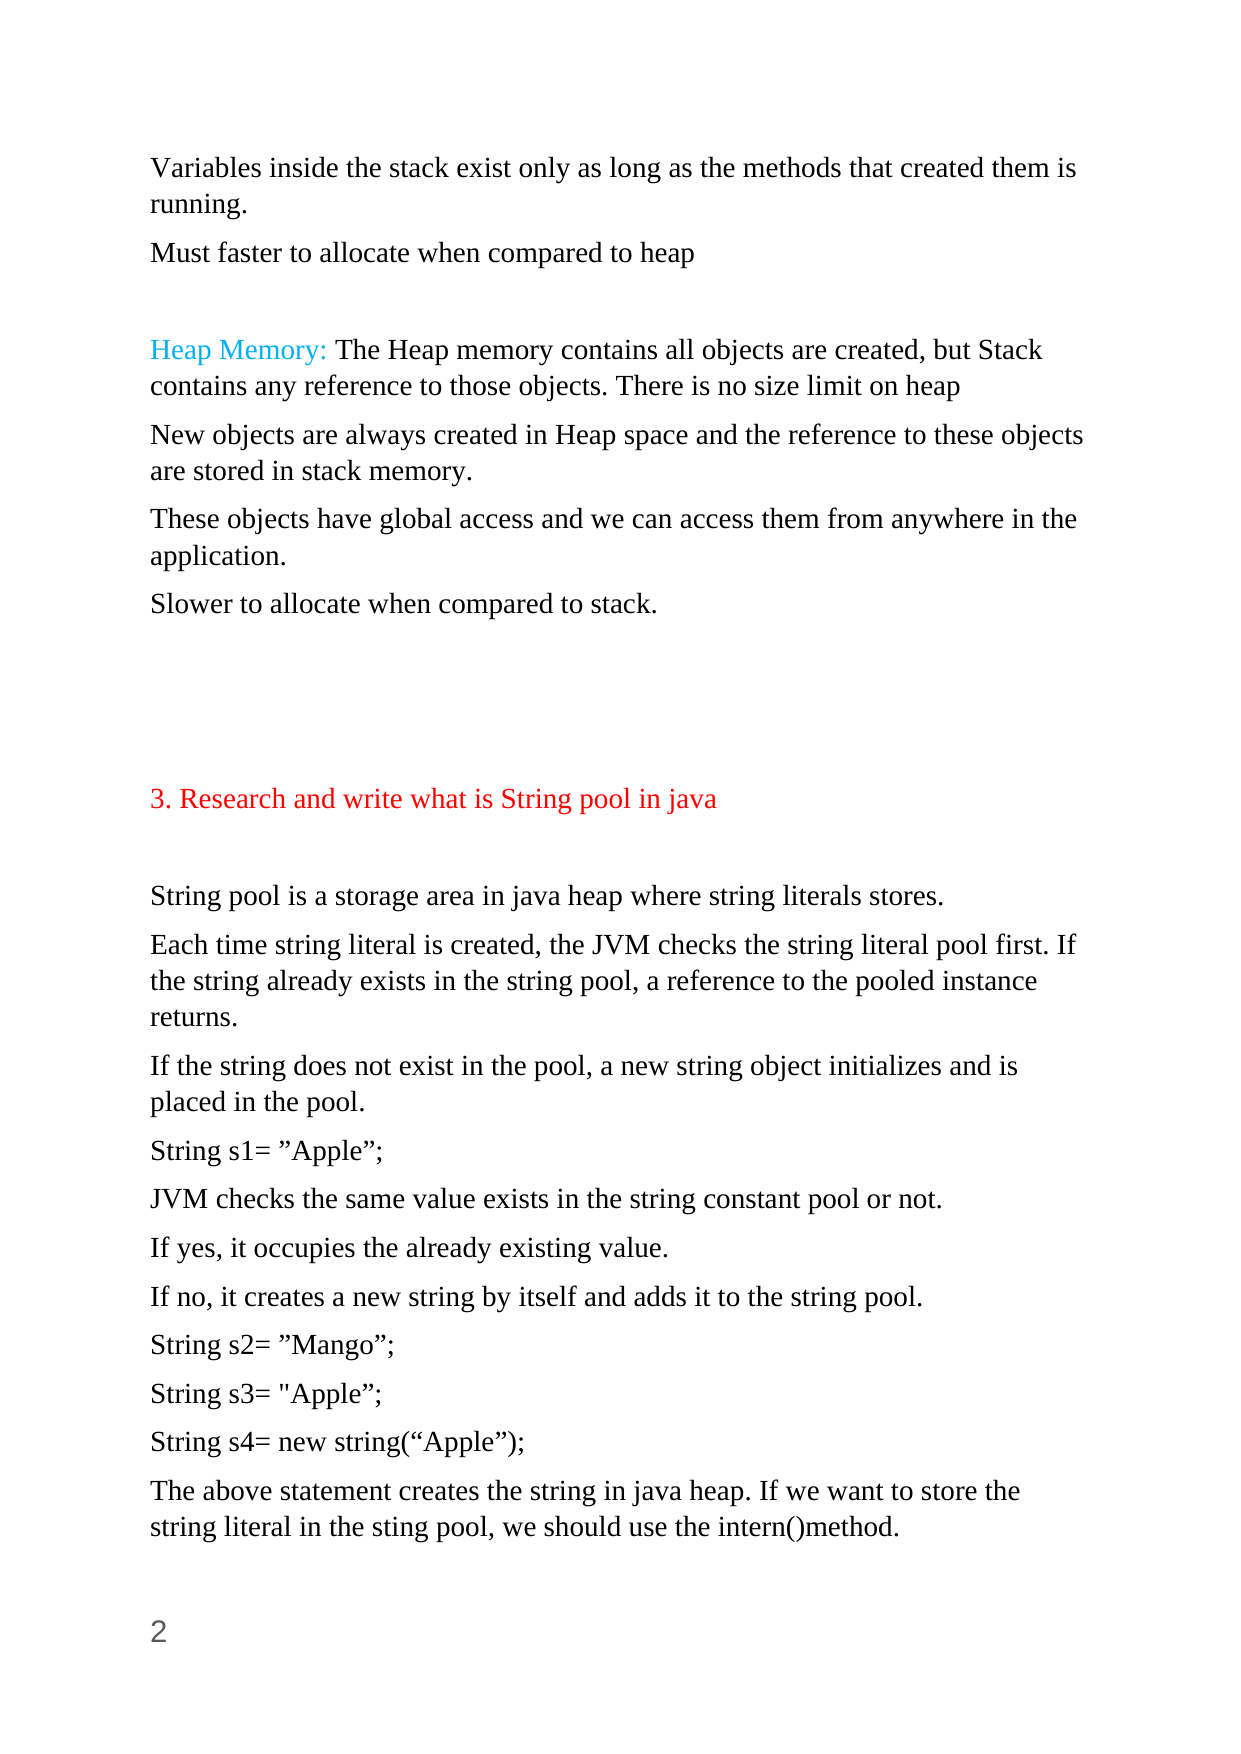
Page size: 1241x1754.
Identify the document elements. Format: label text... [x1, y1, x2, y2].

text If no, it creates a new string by itself and adds it to the string pool. [150, 1279, 1090, 1312]
text 3. Research and write what is String pool in java [150, 781, 1090, 814]
text These objects have global access and we can access them from anywhere in the application. [150, 502, 1090, 571]
text Must faster to allocate when compared to heap [150, 235, 1090, 268]
text String s4= new string(“Apple”); [150, 1424, 1090, 1458]
text String s2= ”Mango”; [150, 1327, 1090, 1361]
text If yes, it occupies the already existing value. [150, 1230, 1090, 1263]
text JVM checks the same value exists in the string constant pool or not. [150, 1181, 1090, 1215]
text String s1= ”Apple”; [150, 1133, 1090, 1166]
text The above statement creates the string in java heap. If we want to store the string literal in the sting pool, we should use the intern()method. [150, 1473, 1090, 1543]
text Each time string literal is created, the JVM checks the string literal pool first. If the string already exists in the string pool, a reference to the pooled instance returns. [150, 927, 1090, 1033]
text String s3= "Apple”; [150, 1376, 1090, 1409]
text Variables inside the stack exist only as long as the methods that created them is running. [150, 150, 1090, 220]
text Heap Memory: The Heap memory contains all objects are created, but Stack contains any reference to those objects. There is no size limit on heap [150, 332, 1090, 402]
text If the string does not exist in the pool, a new string object initializes and is placed in the pool. [150, 1048, 1090, 1118]
text New objects are always created in Heap space and the reference to these objects are stored in stack memory. [150, 417, 1090, 487]
text String pool is a storage area in java heap where string literals stores. [150, 878, 1090, 912]
text Slower to allocate when compared to stack. [150, 586, 1090, 620]
